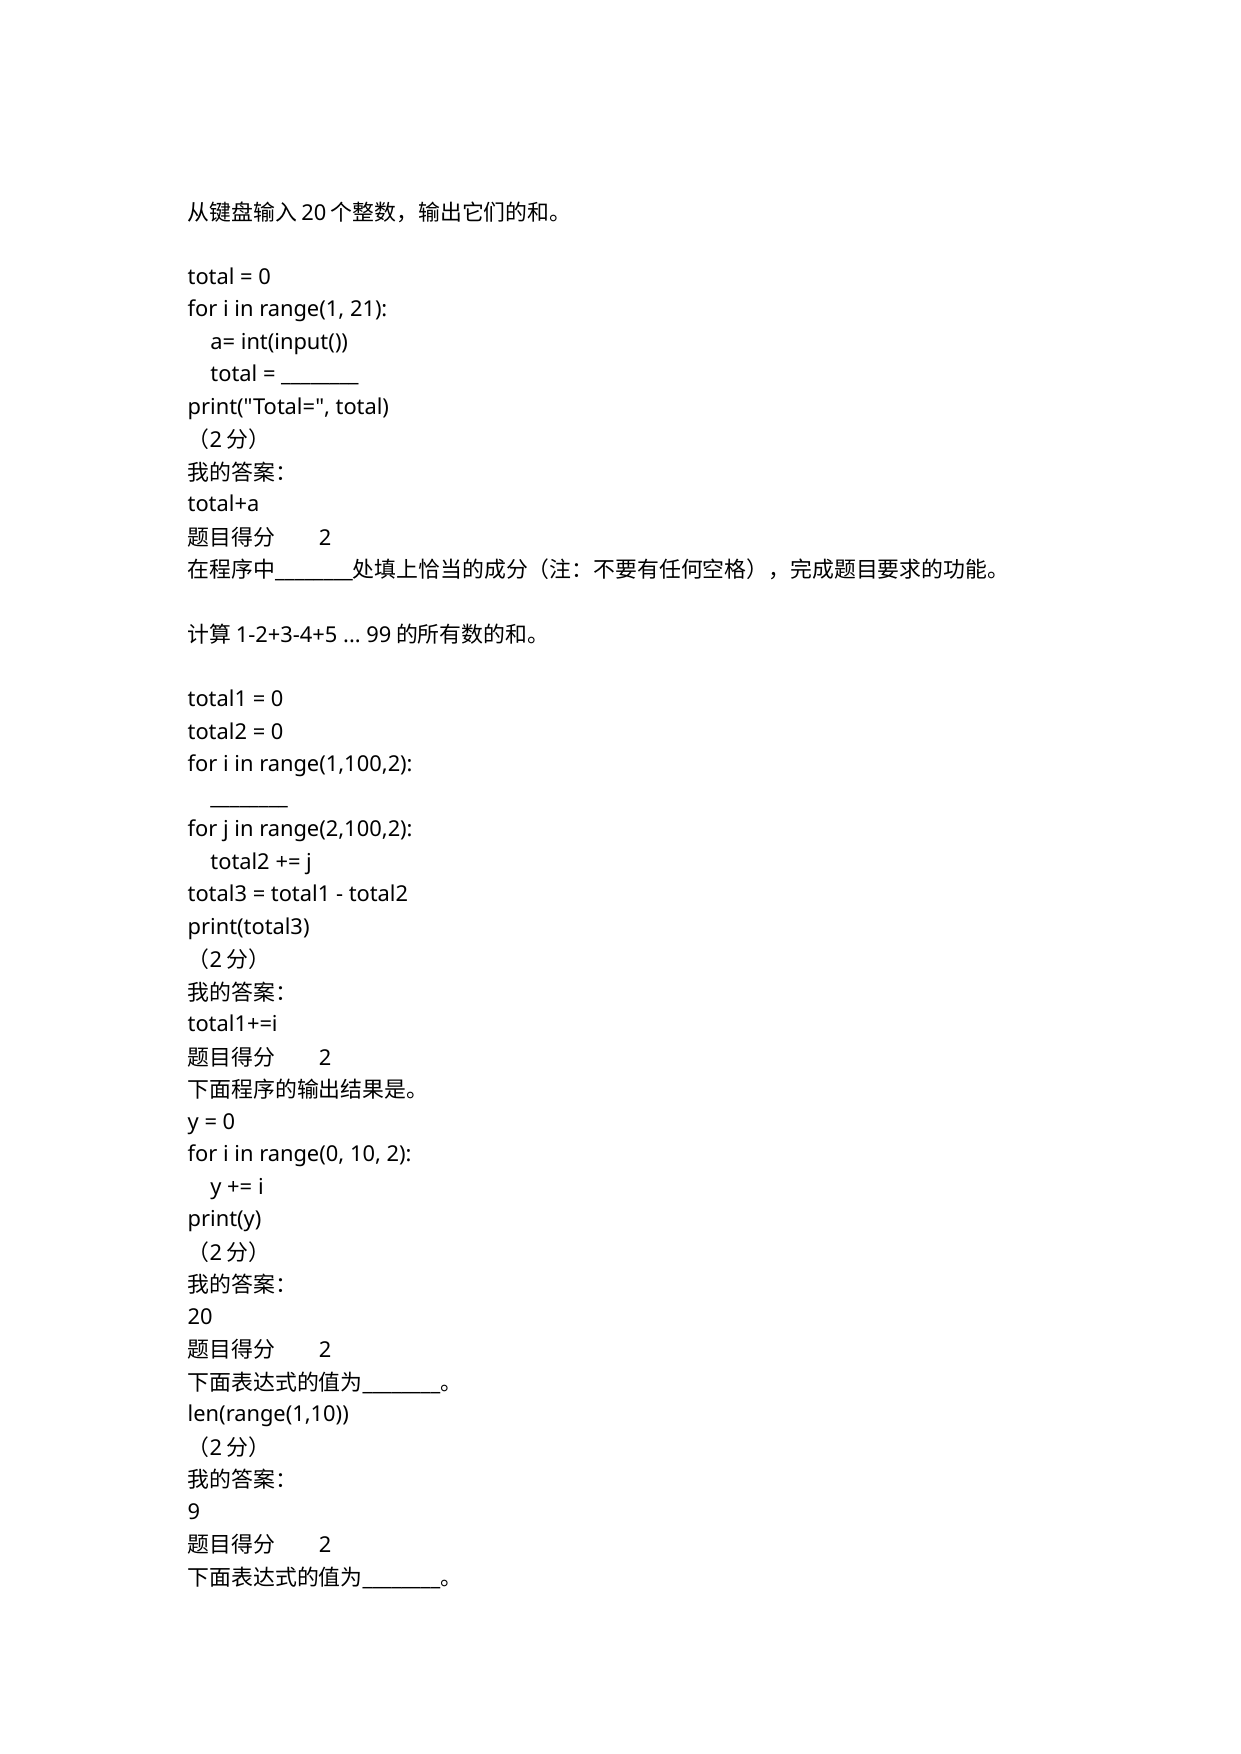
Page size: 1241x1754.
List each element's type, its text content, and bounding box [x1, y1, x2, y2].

text 在程序中________处填上恰当的成分（注：不要有任何空格），完成题目要求的功能。 [187, 552, 1053, 584]
text total = 0 [187, 259, 1053, 292]
text 题目得分 2 [187, 1039, 1053, 1072]
text y = 0 [187, 1104, 1053, 1137]
text 我的答案： [187, 1267, 1053, 1299]
text （2分） [187, 942, 1053, 974]
text （2分） [187, 422, 1053, 454]
text 题目得分 2 [187, 1332, 1053, 1364]
text total2 = 0 [187, 714, 1053, 747]
text y += i [187, 1169, 1053, 1202]
text total3 = total1 - total2 [187, 877, 1053, 909]
text 从键盘输入20个整数，输出它们的和。 [187, 194, 1053, 227]
text a= int(input()) [187, 324, 1053, 357]
text print(y) [187, 1202, 1053, 1234]
text total+a [187, 487, 1053, 519]
text total1+=i [187, 1007, 1053, 1039]
text 我的答案： [187, 974, 1053, 1007]
text （2分） [187, 1234, 1053, 1267]
text total2 += j [187, 844, 1053, 877]
text 下面程序的输出结果是。 [187, 1072, 1053, 1104]
text （2分） [187, 1429, 1053, 1462]
text for j in range(2,100,2): [187, 812, 1053, 844]
text 我的答案： [187, 1462, 1053, 1494]
text len(range(1,10)) [187, 1397, 1053, 1429]
text print("Total=", total) [187, 389, 1053, 422]
text 题目得分 2 [187, 1527, 1053, 1559]
text for i in range(0, 10, 2): [187, 1137, 1053, 1169]
text 下面表达式的值为________。 [187, 1559, 1053, 1592]
text 计算1-2+3-4+5 ... 99的所有数的和。 [187, 617, 1053, 649]
text 20 [187, 1299, 1053, 1332]
text 9 [187, 1494, 1053, 1527]
text 下面表达式的值为________。 [187, 1364, 1053, 1397]
text 我的答案： [187, 454, 1053, 487]
text print(total3) [187, 909, 1053, 942]
text for i in range(1,100,2): [187, 747, 1053, 779]
text total1 = 0 [187, 682, 1053, 714]
text ________ [187, 779, 1053, 812]
text total = ________ [187, 357, 1053, 389]
text for i in range(1, 21): [187, 292, 1053, 324]
text 题目得分 2 [187, 519, 1053, 552]
